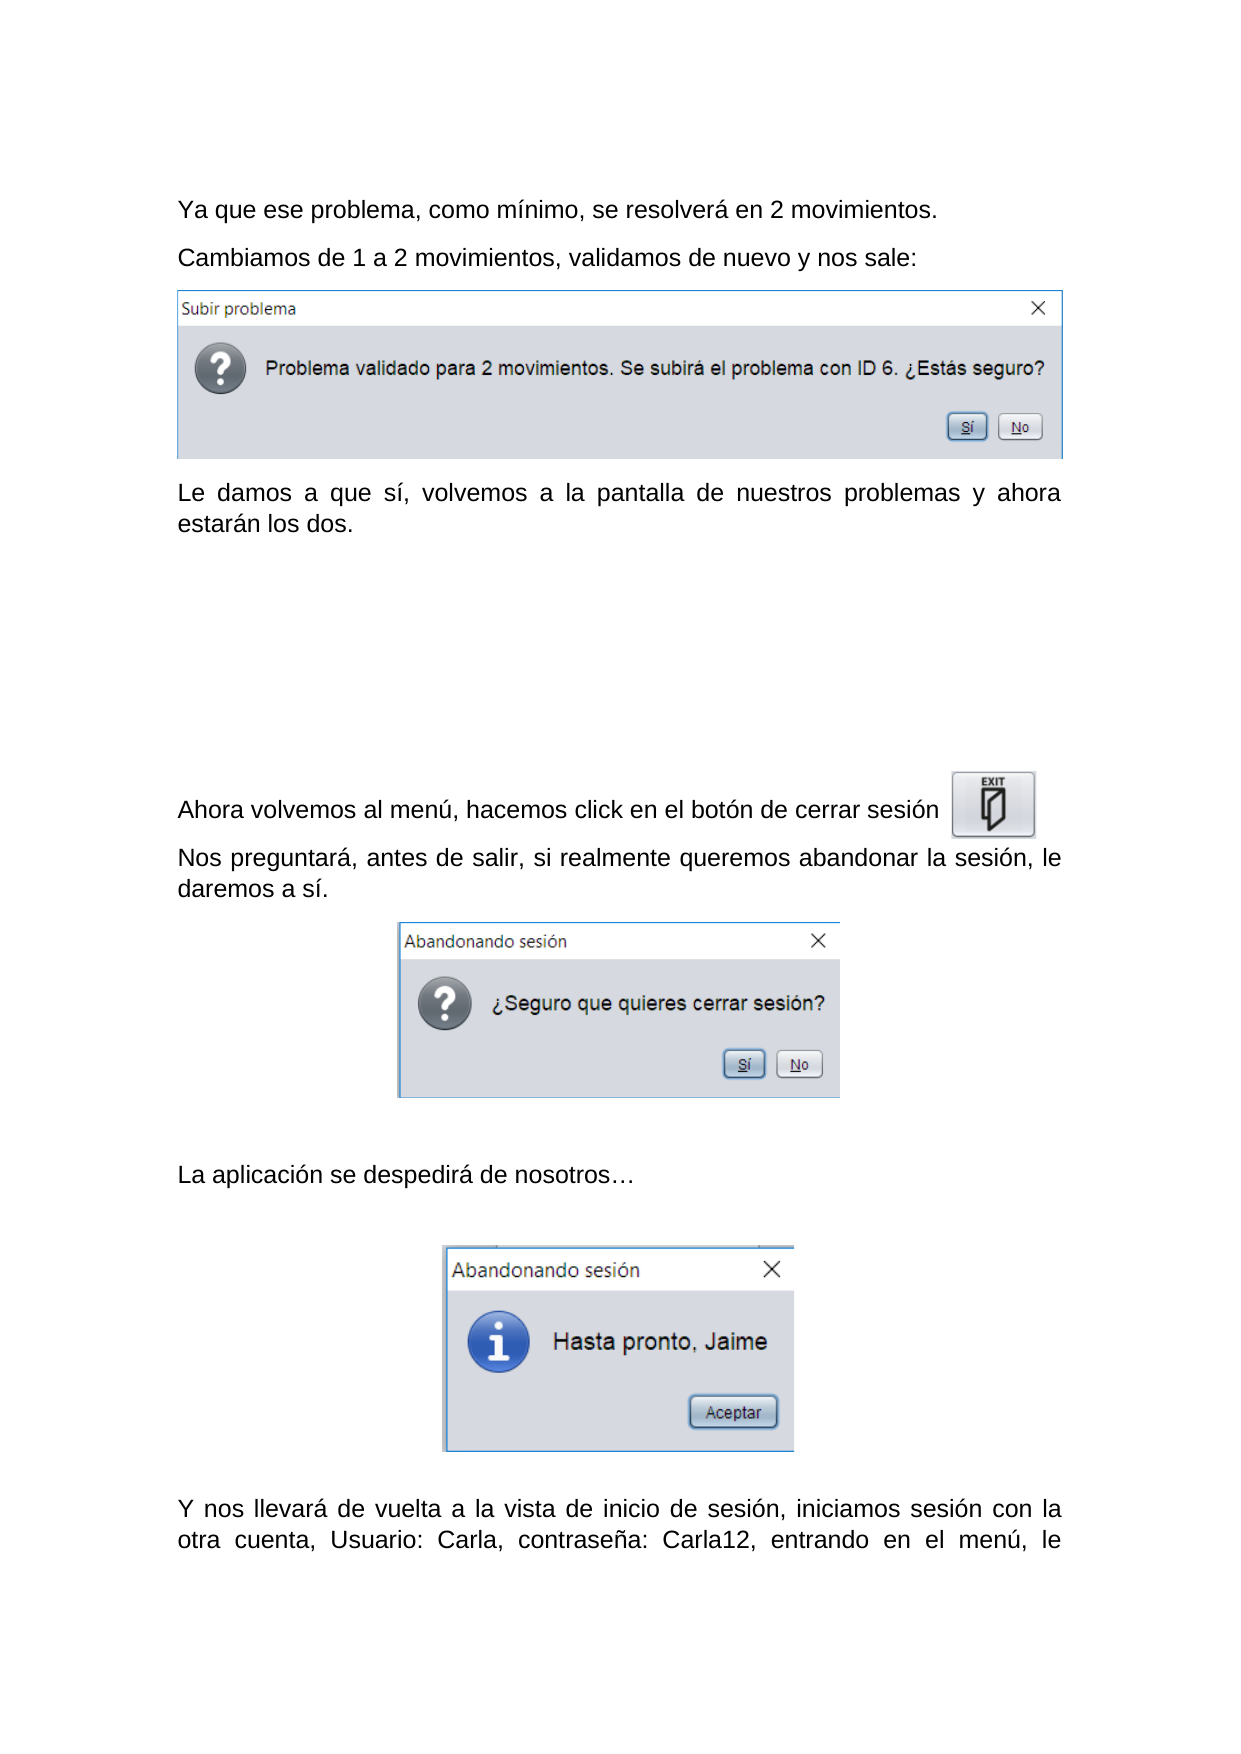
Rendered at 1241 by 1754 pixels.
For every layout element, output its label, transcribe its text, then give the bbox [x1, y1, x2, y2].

picture [442, 1245, 795, 1452]
text Cambiamos de 1 a 2 movimientos, validamos de nuevo y nos sale: [177, 243, 1063, 272]
picture [397, 922, 840, 1098]
text Nos preguntará, antes de salir, si realmente queremos abandonar la sesión, le daremos a sí. [177, 843, 1063, 903]
picture [177, 290, 1063, 459]
picture [951, 771, 1037, 795]
text Ya que ese problema, como mínimo, se resolverá en 2 movimientos. [177, 195, 1063, 224]
text Le damos a que sí, volvemos a la pantalla de nuestros problemas y ahora estarán los dos. [177, 478, 1063, 538]
picture [951, 824, 1037, 839]
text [177, 1494, 1063, 1554]
text La aplicación se despedirá de nosotros… [177, 1160, 1063, 1189]
text Ahora volvemos al menú, hacemos click en el botón de cerrar sesión [177, 795, 1063, 824]
